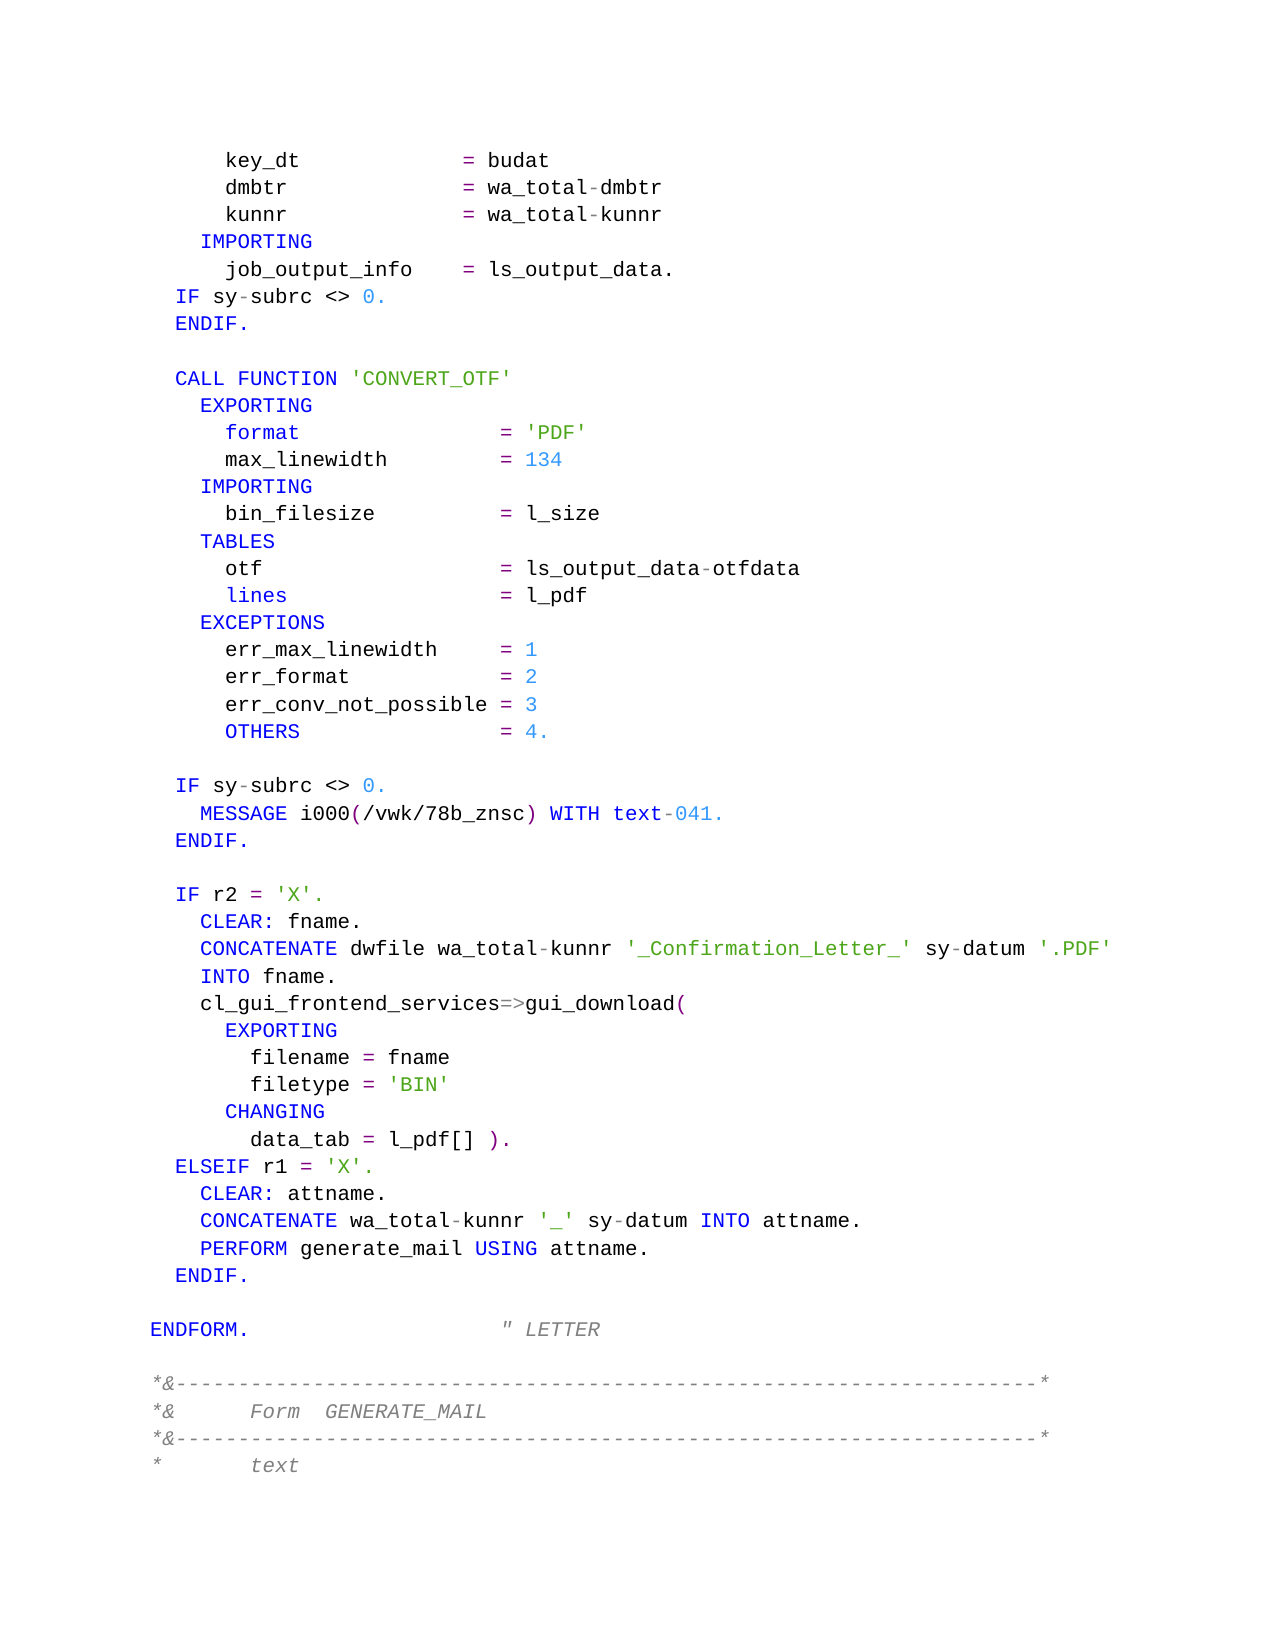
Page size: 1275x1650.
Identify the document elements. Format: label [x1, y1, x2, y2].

text [150, 150, 1125, 1479]
